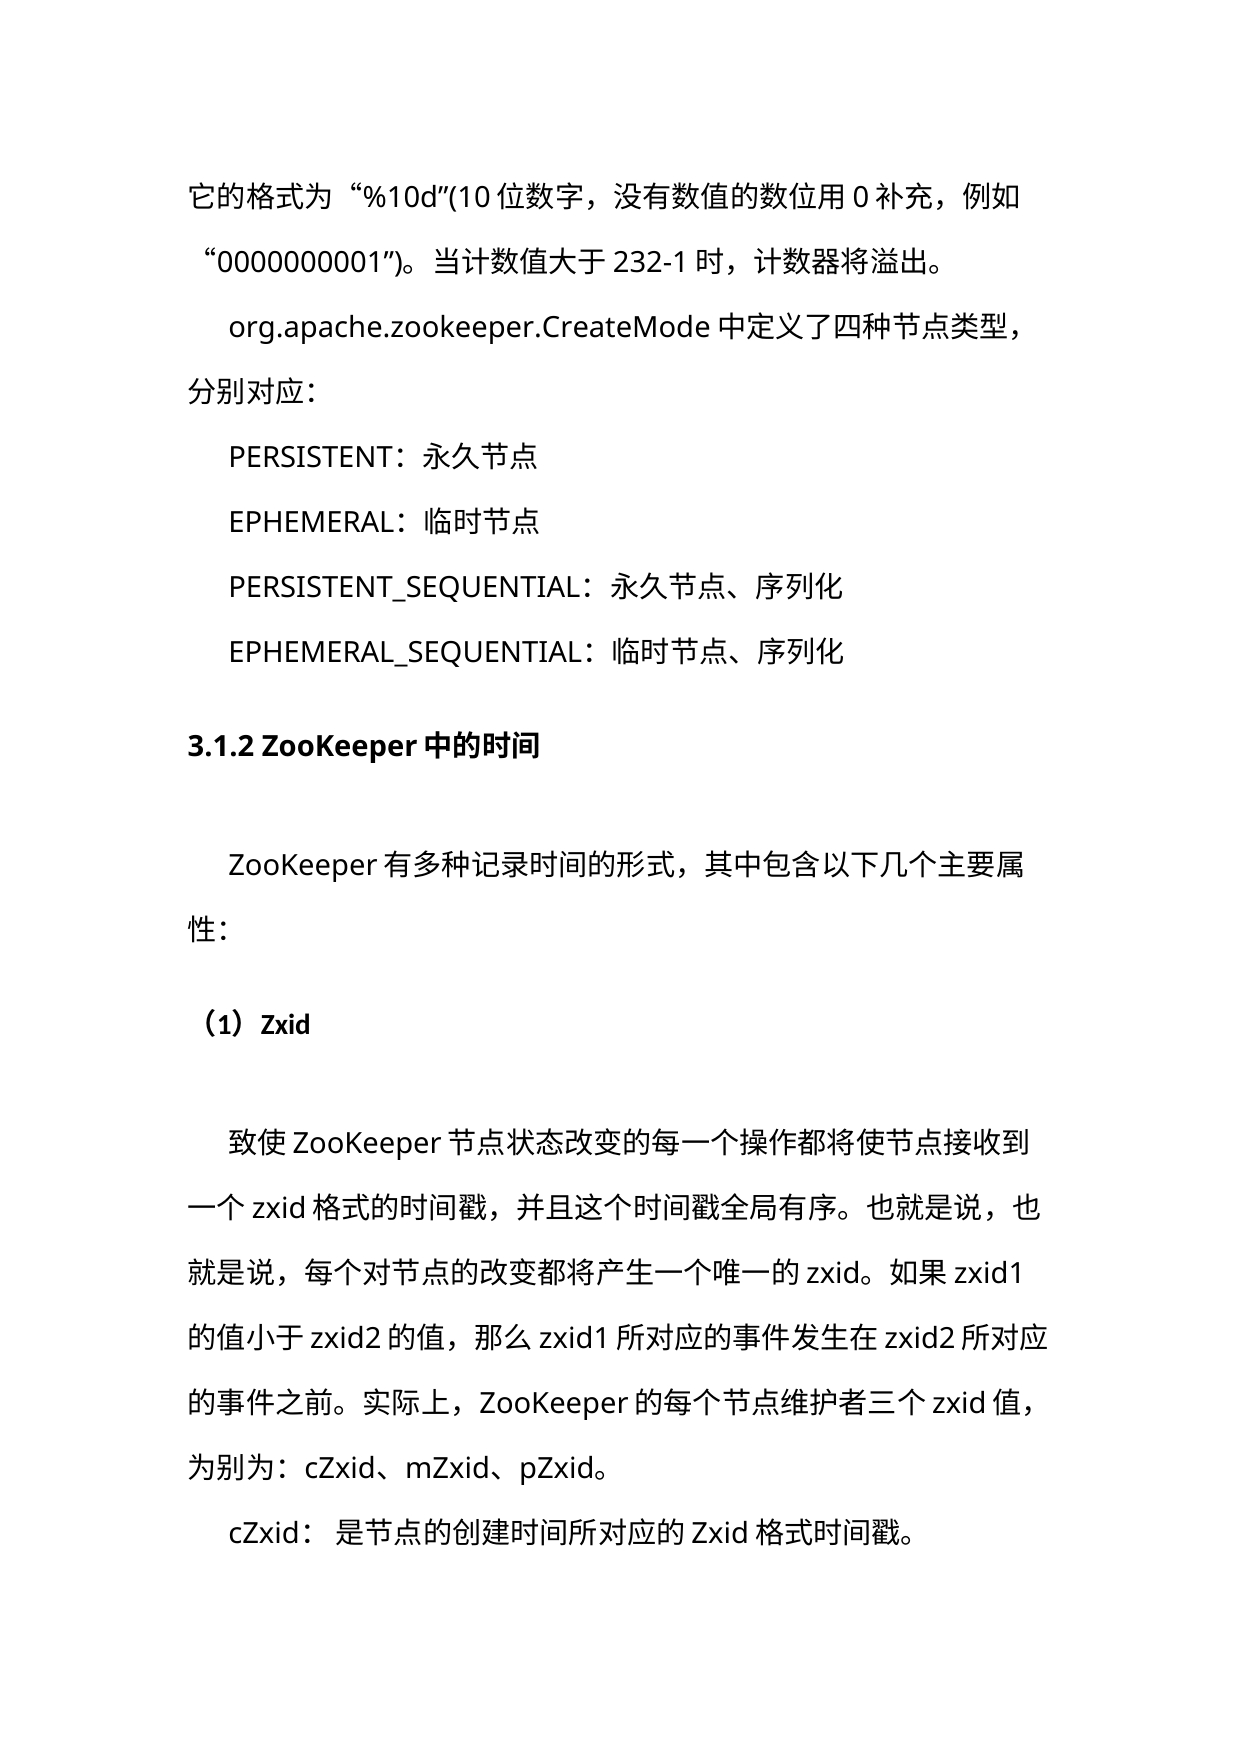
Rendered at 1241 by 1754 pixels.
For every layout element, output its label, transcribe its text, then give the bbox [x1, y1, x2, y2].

text 致使ZooKeeper节点状态改变的每一个操作都将使节点接收到一个zxid格式的时间戳，并且这个时间戳全局有序。也就是说，也就是说，每个对节点的改变都将产生一个唯一的zxid。如果zxid1的值小于zxid2的值，那么zxid1所对应的事件发生在zxid2所对应的事件之前。实际上，ZooKeeper的每个节点维护者三个zxid值，为别为：cZxid、mZxid、pZxid。 [187, 1108, 1053, 1498]
text PERSISTENT：永久节点 [187, 422, 1053, 487]
subtitle （1）Zxid [187, 989, 1053, 1054]
text org.apache.zookeeper.CreateMode中定义了四种节点类型，分别对应： [187, 292, 1053, 422]
text ZooKeeper有多种记录时间的形式，其中包含以下几个主要属性： [187, 830, 1053, 960]
subtitle 3.1.2 ZooKeeper中的时间 [187, 711, 1053, 776]
text PERSISTENT_SEQUENTIAL：永久节点、序列化 [187, 552, 1053, 617]
text cZxid： 是节点的创建时间所对应的Zxid格式时间戳。 [187, 1498, 1053, 1563]
text EPHEMERAL：临时节点 [187, 487, 1053, 552]
text EPHEMERAL_SEQUENTIAL：临时节点、序列化 [187, 617, 1053, 682]
text 当创建Znode的时候，用户可以请求在ZooKeeper的路径结尾添加一个递增的计数。这个计数对于此节点的父节点来说是唯一的，它的格式为“%10d”(10位数字，没有数值的数位用0补充，例如“0000000001”)。当计数值大于232-1时，计数器将溢出。 [187, 162, 1053, 292]
